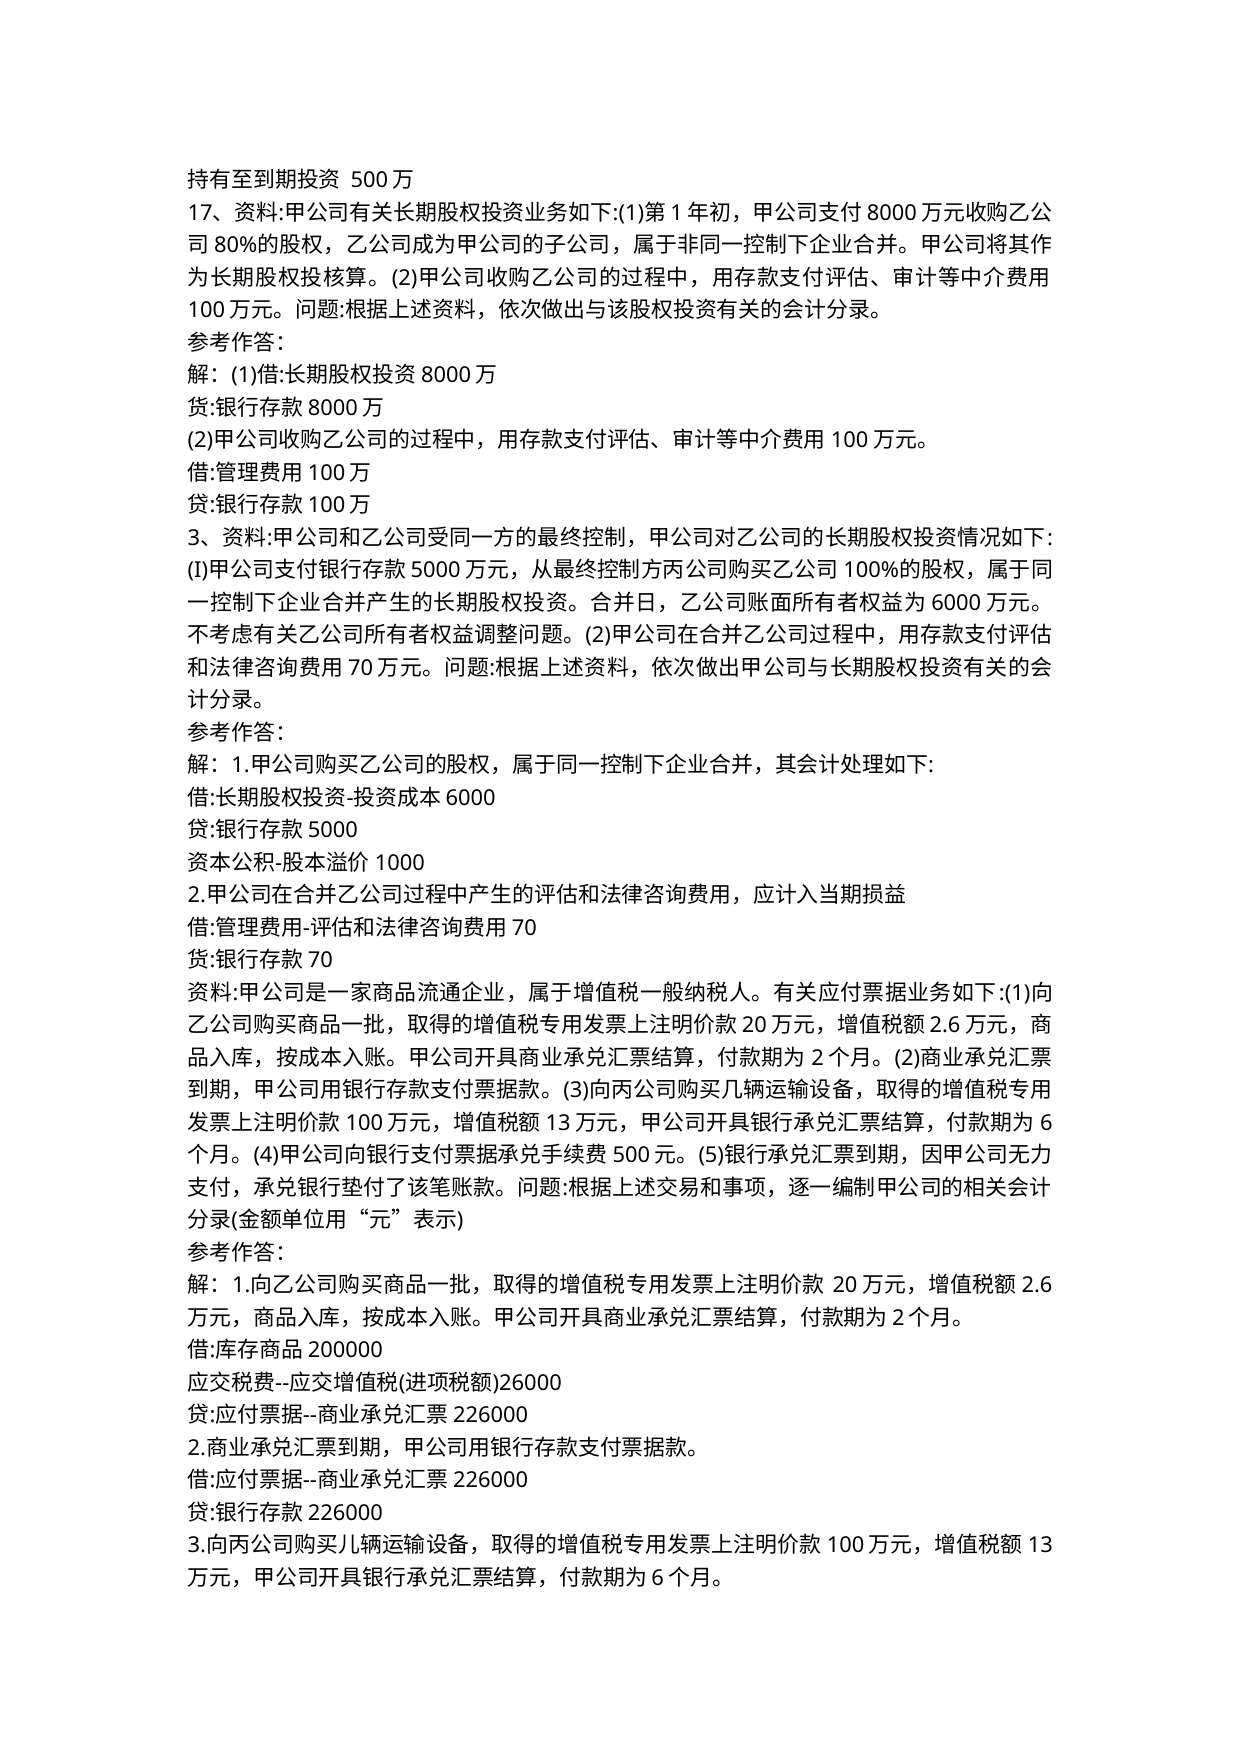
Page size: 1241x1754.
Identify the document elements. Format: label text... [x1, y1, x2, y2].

text 2.商业承兑汇票到期，甲公司用银行存款支付票据款。 [187, 1429, 1053, 1462]
text 3、资料:甲公司和乙公司受同一方的最终控制，甲公司对乙公司的长期股权投资情况如下:(I)甲公司支付银行存款5000万元，从最终控制方丙公司购买乙公司100%的股权，属于同一控制下企业合并产生的长期股权投资。合并日，乙公司账面所有者权益为6000万元。不考虑有关乙公司所有者权益调整问题。(2)甲公司在合并乙公司过程中，用存款支付评估和法律咨询费用70万元。问题:根据上述资料，依次做出甲公司与长期股权投资有关的会计分录。 [187, 519, 1053, 714]
text 借:长期股权投资-投资成本6000 [187, 779, 1053, 812]
text 资本公积-股本溢价 1000 [187, 844, 1053, 877]
text 贷:应付票据--商业承兑汇票 226000 [187, 1397, 1053, 1429]
text 货:银行存款 8000万 [187, 389, 1053, 422]
text 持有至到期投资 500万 [187, 162, 1053, 194]
text 解：1.向乙公司购买商品一批，取得的增值税专用发票上注明价款 20万元，增值税额2.6万元，商品入库，按成本入账。甲公司开具商业承兑汇票结算，付款期为2个月。 [187, 1267, 1053, 1332]
text 借:应付票据--商业承兑汇票 226000 [187, 1462, 1053, 1494]
text 解：1.甲公司购买乙公司的股权，属于同一控制下企业合并，其会计处理如下: [187, 747, 1053, 779]
text (2)甲公司收购乙公司的过程中，用存款支付评估、审计等中介费用 100 万元。 [187, 422, 1053, 454]
text 货:银行存款 70 [187, 942, 1053, 974]
text 借:管理费用-评估和法律咨询费用 70 [187, 909, 1053, 942]
text 参考作答： [187, 324, 1053, 357]
text 3.向丙公司购买儿辆运输设备，取得的增值税专用发票上注明价款100万元，增值税额 13 万元，甲公司开具银行承兑汇票结算，付款期为6个月。 [187, 1527, 1053, 1592]
text 贷:银行存款 100万 [187, 487, 1053, 519]
text 资料:甲公司是一家商品流通企业，属于增值税一般纳税人。有关应付票据业务如下:(1)向乙公司购买商品一批，取得的增值税专用发票上注明价款20万元，增值税额2.6万元，商品入库，按成本入账。甲公司开具商业承兑汇票结算，付款期为2个月。(2)商业承兑汇票到期，甲公司用银行存款支付票据款。(3)向丙公司购买几辆运输设备，取得的增值税专用发票上注明价款100万元，增值税额13万元，甲公司开具银行承兑汇票结算，付款期为6个月。(4)甲公司向银行支付票据承兑手续费 500元。(5)银行承兑汇票到期，因甲公司无力支付，承兑银行垫付了该笔账款。问题:根据上述交易和事项，逐一编制甲公司的相关会计分录(金额单位用“元”表示) [187, 974, 1053, 1234]
text 借:管理费用 100万 [187, 454, 1053, 487]
text 参考作答： [187, 1234, 1053, 1267]
text 2.甲公司在合并乙公司过程中产生的评估和法律咨询费用，应计入当期损益 [187, 877, 1053, 909]
text 借:库存商品 200000 [187, 1332, 1053, 1364]
text 解：(1)借:长期股权投资 8000万 [187, 357, 1053, 389]
text 贷:银行存款 226000 [187, 1494, 1053, 1527]
text 贷:银行存款 5000 [187, 812, 1053, 844]
text 应交税费--应交增值税(进项税额)26000 [187, 1364, 1053, 1397]
text 参考作答： [187, 714, 1053, 747]
text 17、资料:甲公司有关长期股权投资业务如下:(1)第1年初，甲公司支付8000万元收购乙公司80%的股权，乙公司成为甲公司的子公司，属于非同一控制下企业合并。甲公司将其作为长期股权投核算。(2)甲公司收购乙公司的过程中，用存款支付评估、审计等中介费用100万元。问题:根据上述资料，依次做出与该股权投资有关的会计分录。 [187, 194, 1053, 324]
